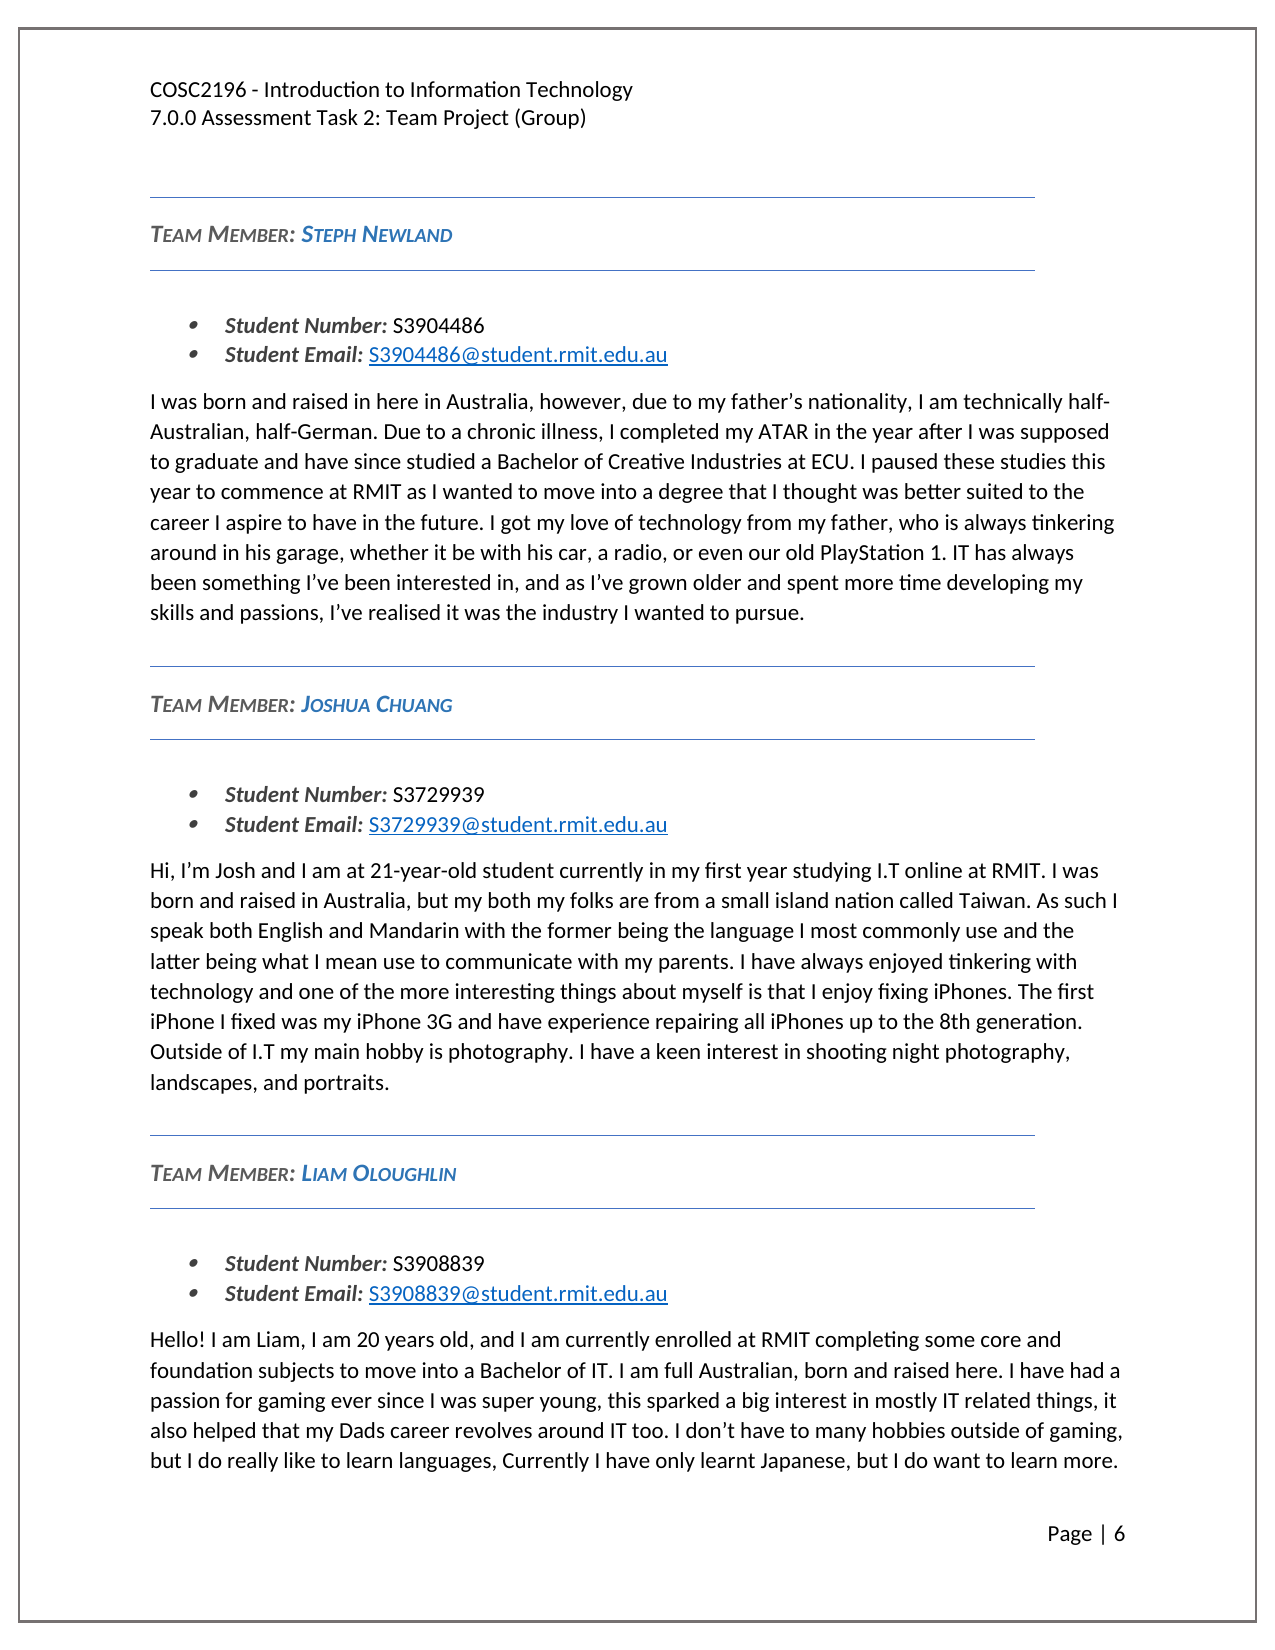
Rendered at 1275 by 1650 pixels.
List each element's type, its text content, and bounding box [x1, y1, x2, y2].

list Student Number: S3729939 [187, 780, 1125, 808]
list Student Email: S3729939@student.rmit.edu.au [187, 810, 1125, 838]
list Student Number: S3908839 [187, 1249, 1125, 1277]
list Student Email: S3908839@student.rmit.edu.au [187, 1279, 1125, 1307]
list Student Number: S3904486 [187, 311, 1125, 339]
text Hello! I am Liam, I am 20 years old, and I am currently enrolled at RMIT completing some core and foundation subjects to move into a Bachelor of IT. I am full Australian, born and raised here. I have had a passion for gaming ever since I was super young, this sparked a big interest in mostly IT related things, it also helped that my Dads career revolves around IT too. I don’t have to many hobbies outside of gaming, but I do really like to learn languages, Currently I have only learnt Japanese, but I do want to learn more. [150, 1326, 1125, 1474]
text Hi, I’m Josh and I am at 21-year-old student currently in my first year studying I.T online at RMIT. I was born and raised in Australia, but my both my folks are from a small island nation called Taiwan. As such I speak both English and Mandarin with the former being the language I most commonly use and the latter being what I mean use to communicate with my parents. I have always enjoyed tinkering with technology and one of the more interesting things about myself is that I enjoy fixing iPhones. The first iPhone I fixed was my iPhone 3G and have experience repairing all iPhones up to the 8th generation. Outside of I.T my main hobby is photography. I have a keen interest in shooting night photography, landscapes, and portraits. [150, 856, 1125, 1096]
text I was born and raised in here in Australia, however, due to my father’s nationality, I am technically half-Australian, half-German. Due to a chronic illness, I completed my ATAR in the year after I was supposed to graduate and have since studied a Bachelor of Creative Industries at ECU. I paused these studies this year to commence at RMIT as I wanted to move into a degree that I thought was better suited to the career I aspire to have in the future. I got my love of technology from my father, who is always tinkering around in his garage, whether it be with his car, a radio, or even our old PlayStation 1. IT has always been something I’ve been interested in, and as I’ve grown older and spent more time developing my skills and passions, I’ve realised it was the industry I wanted to pursue. [150, 387, 1125, 626]
text Team Member: Liam Oloughlin [150, 1136, 1035, 1208]
text Team Member: Joshua Chuang [150, 667, 1035, 739]
text Team Member: Steph Newland [150, 198, 1035, 270]
list Student Email: S3904486@student.rmit.edu.au [187, 340, 1125, 368]
